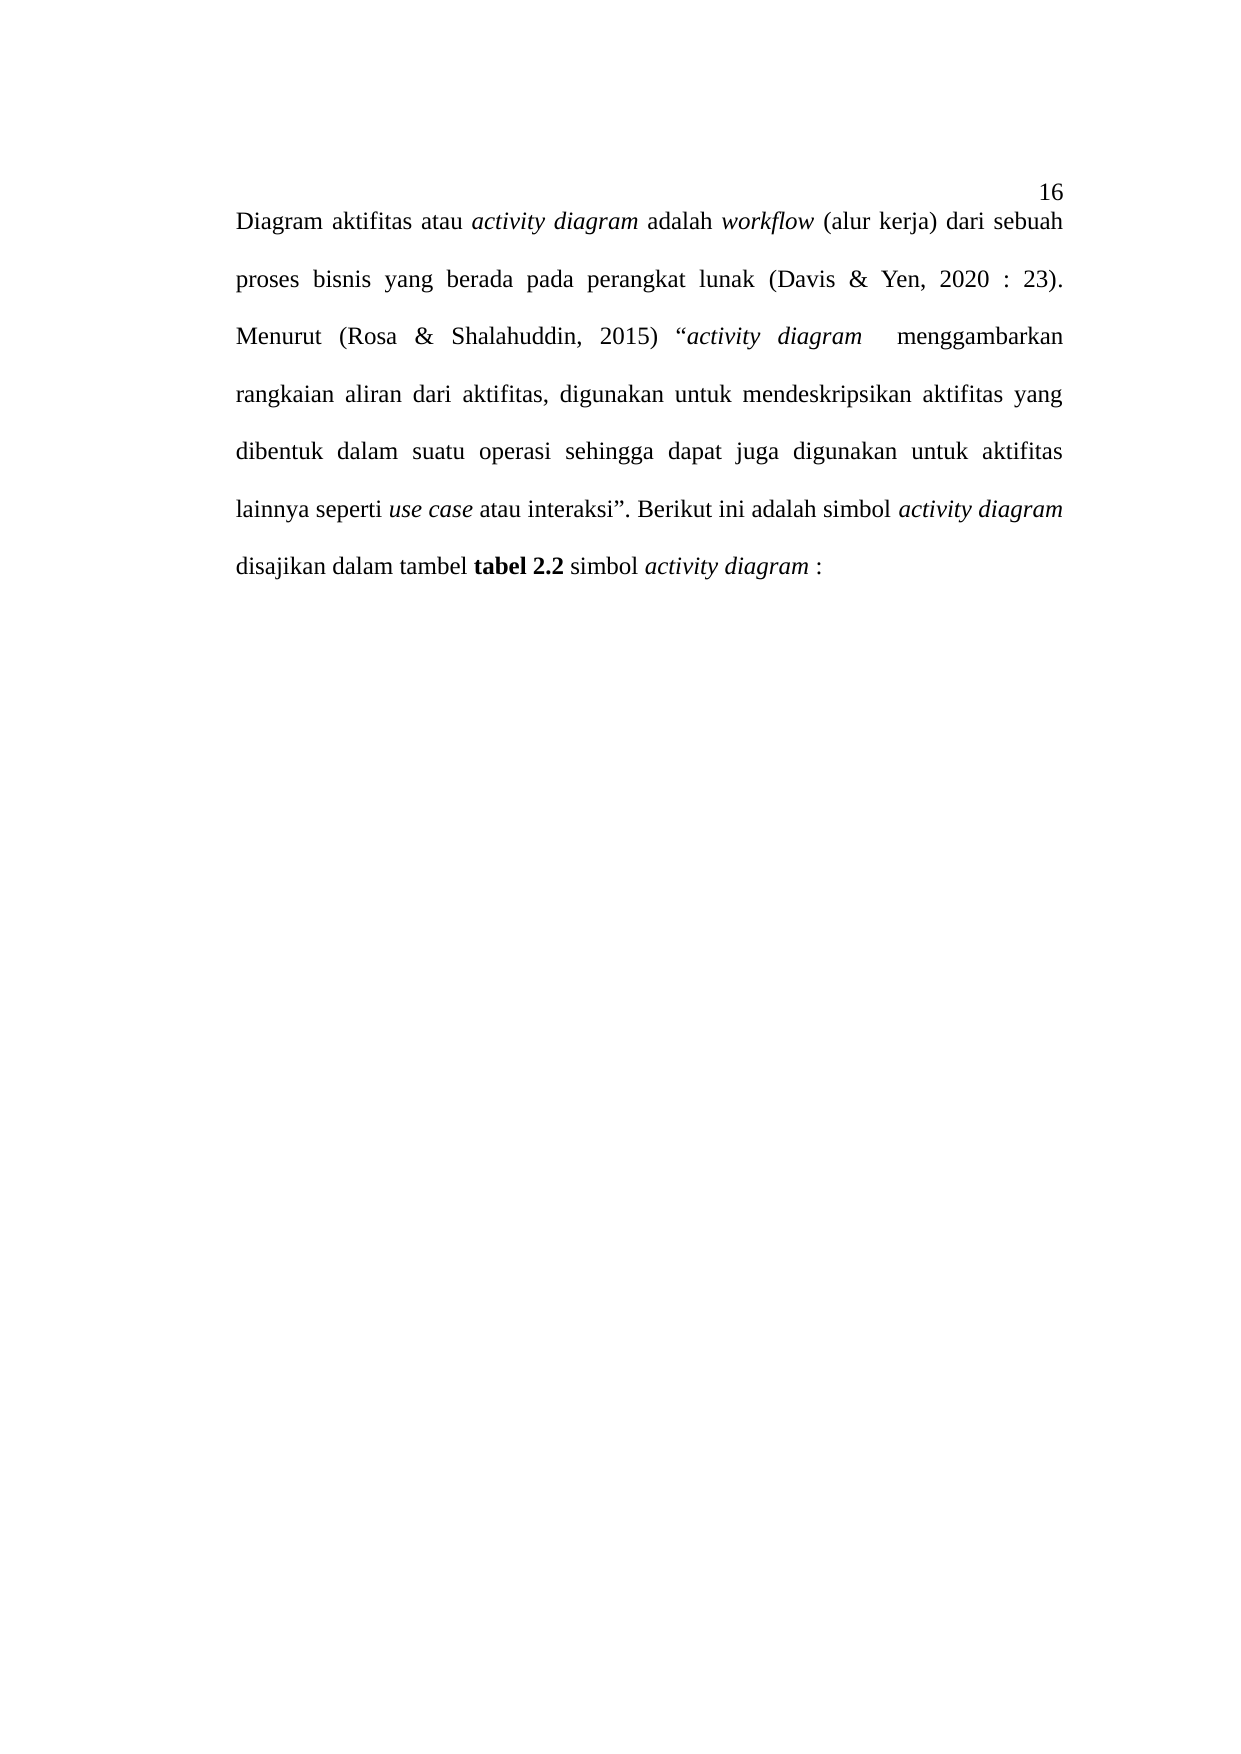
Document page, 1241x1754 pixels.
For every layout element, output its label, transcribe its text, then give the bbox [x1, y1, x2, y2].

list Diagram aktifitas atau activity diagram adalah workflow (alur kerja) dari sebuah proses bisnis yang berada pada perangkat lunak (Davis & Yen, 2020 : 23)⁠. Menurut (Rosa & Shalahuddin, 2015)⁠ “activity diagram menggambarkan rangkaian aliran dari aktifitas, digunakan untuk mendeskripsikan aktifitas yang dibentuk dalam suatu operasi sehingga dapat juga digunakan untuk aktifitas lainnya seperti use case atau interaksi”. Berikut ini adalah simbol activity diagram disajikan dalam tambel tabel 2.2 simbol activity diagram : [236, 206, 1063, 580]
